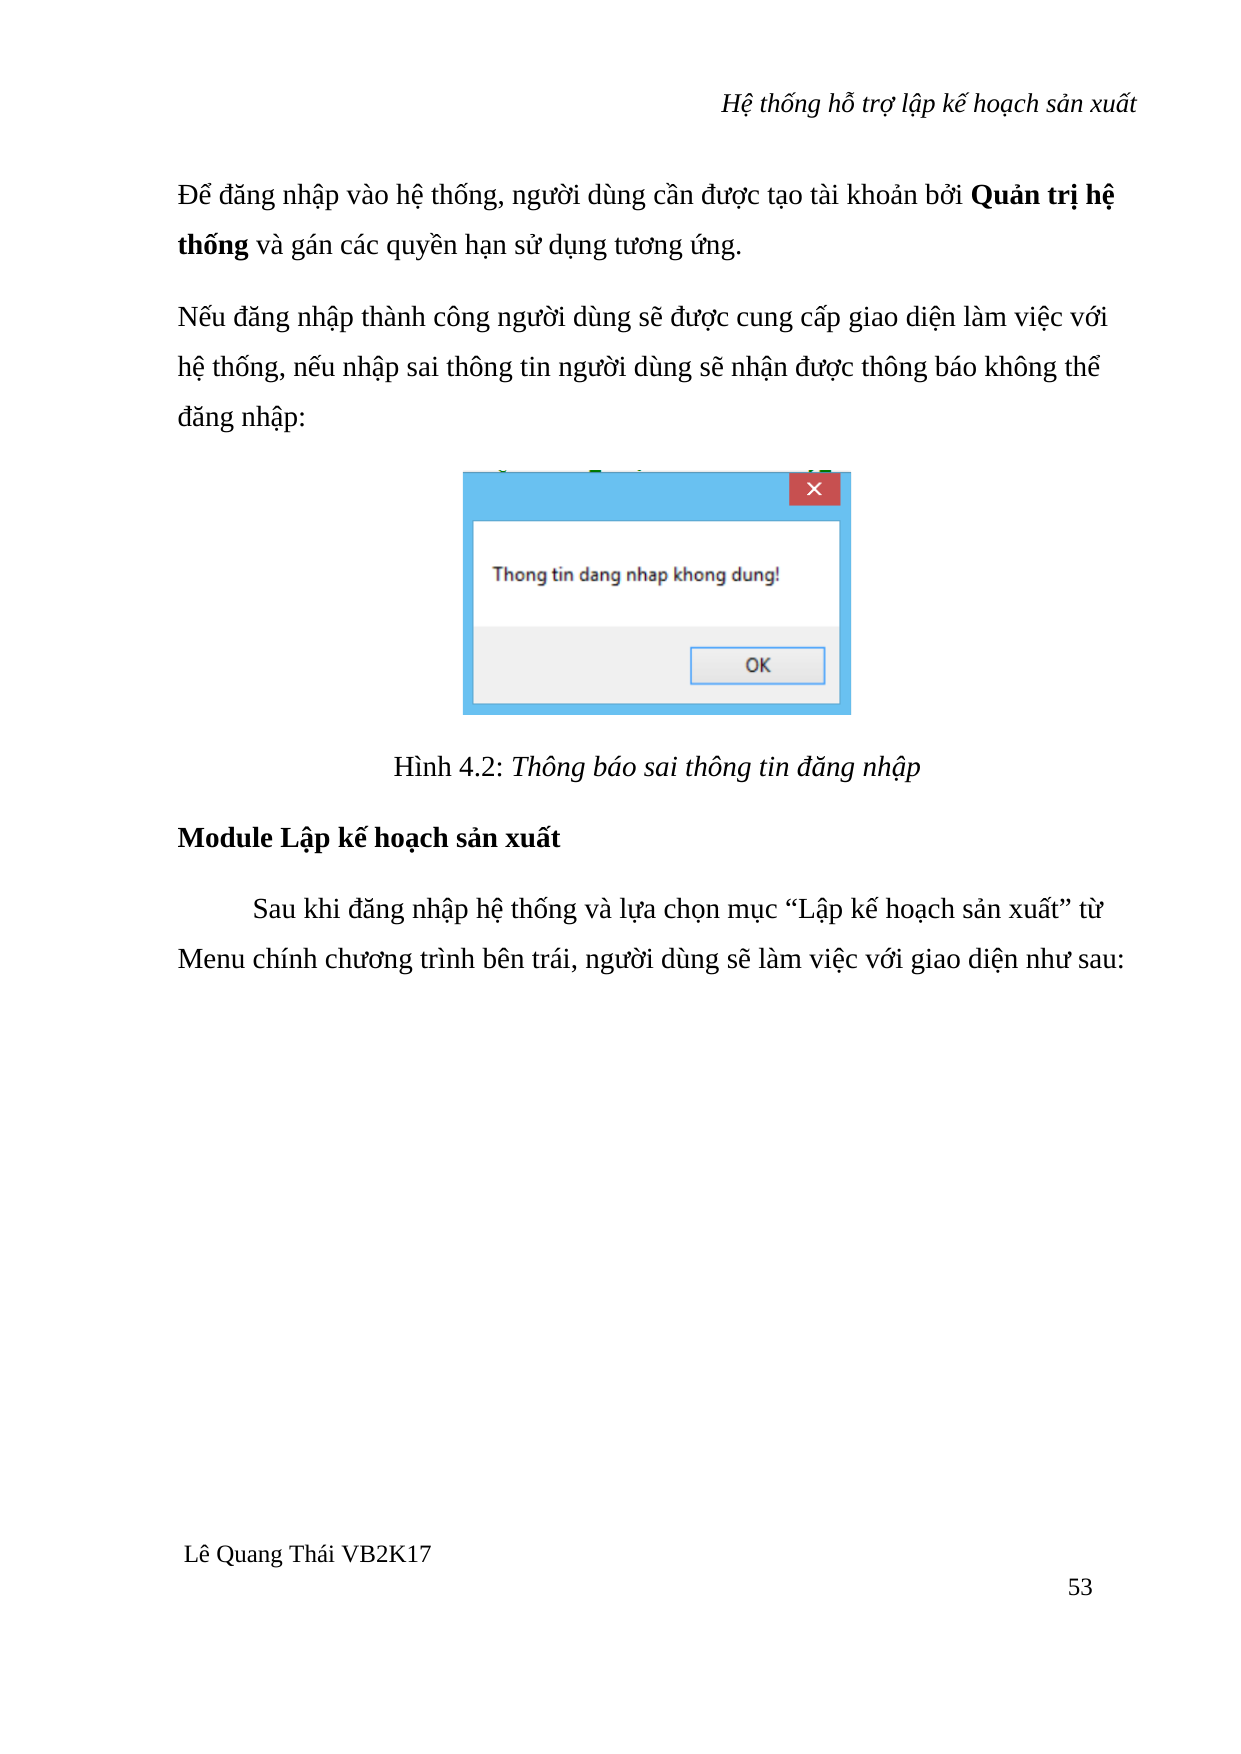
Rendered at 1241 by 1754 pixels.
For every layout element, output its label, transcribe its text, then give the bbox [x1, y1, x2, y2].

text Nếu đăng nhập thành công người dùng sẽ được cung cấp giao diện làm việc với hệ thống, nếu nhập sai thông tin người dùng sẽ nhận được thông báo không thể đăng nhập: [177, 299, 1137, 433]
picture [462, 470, 852, 715]
text Hình 4.2: Thông báo sai thông tin đăng nhập [177, 749, 1137, 782]
text Sau khi đăng nhập hệ thống và lựa chọn mục “Lập kế hoạch sản xuất” từ Menu chính chương trình bên trái, người dùng sẽ làm việc với giao diện như sau: [177, 891, 1137, 975]
text Module Lập kế hoạch sản xuất [177, 820, 1137, 854]
text Để đăng nhập vào hệ thống, người dùng cần được tạo tài khoản bởi Quản trị hệ thống và gán các quyền hạn sử dụng tương ứng. [177, 177, 1137, 261]
